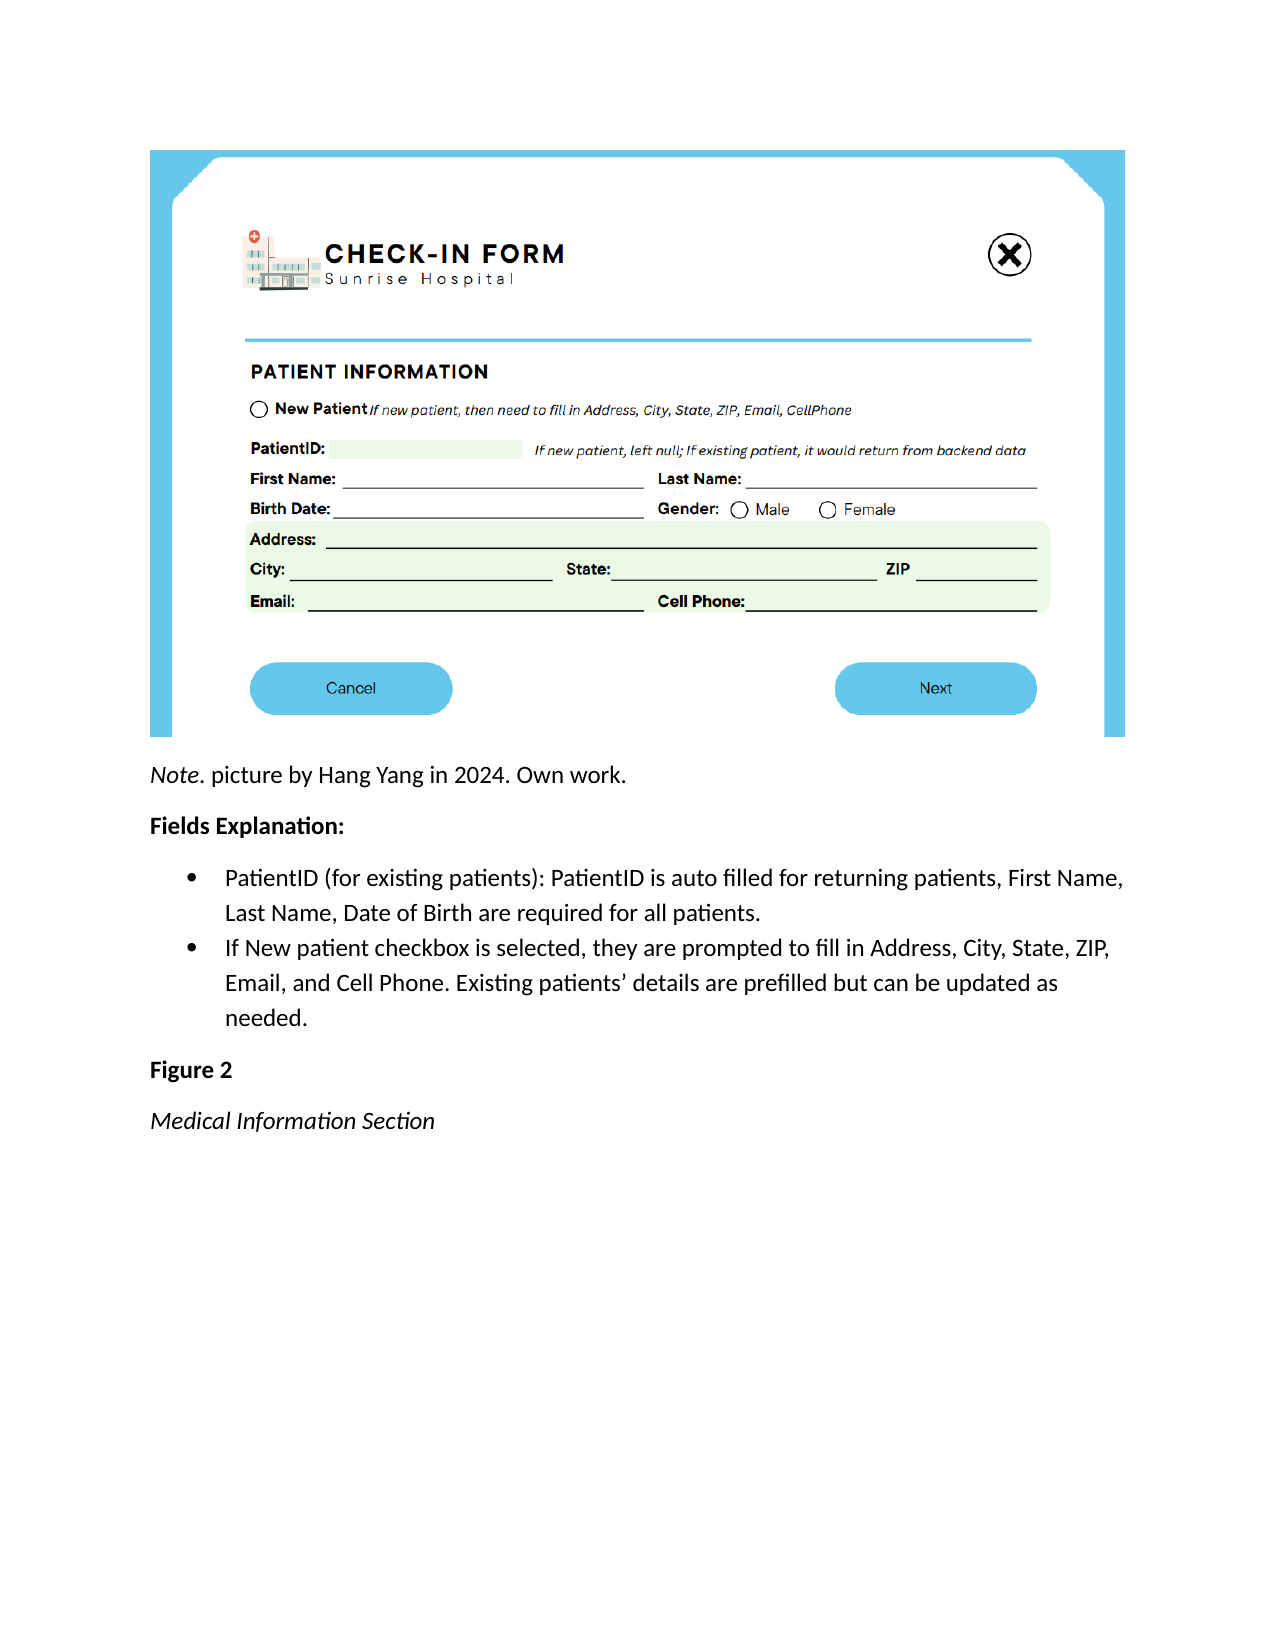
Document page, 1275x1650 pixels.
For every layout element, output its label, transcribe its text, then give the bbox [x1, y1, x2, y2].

text Figure 2 [150, 1054, 1125, 1084]
list PatientID (for existing patients): PatientID is auto filled for returning patients, First Name, Last Name, Date of Birth are required for all patients. [187, 862, 1125, 928]
list If New patient checkbox is selected, they are prompted to fill in Address, City, State, ZIP, Email, and Cell Phone. Existing patients’ details are prefilled but can be updated as needed. [187, 932, 1125, 1033]
text Fields Explanation: [150, 810, 1125, 841]
text Note. picture by Hang Yang in 2024. Own work. [150, 759, 1125, 789]
picture [150, 150, 1125, 737]
text Medical Information Section [150, 1105, 1125, 1136]
